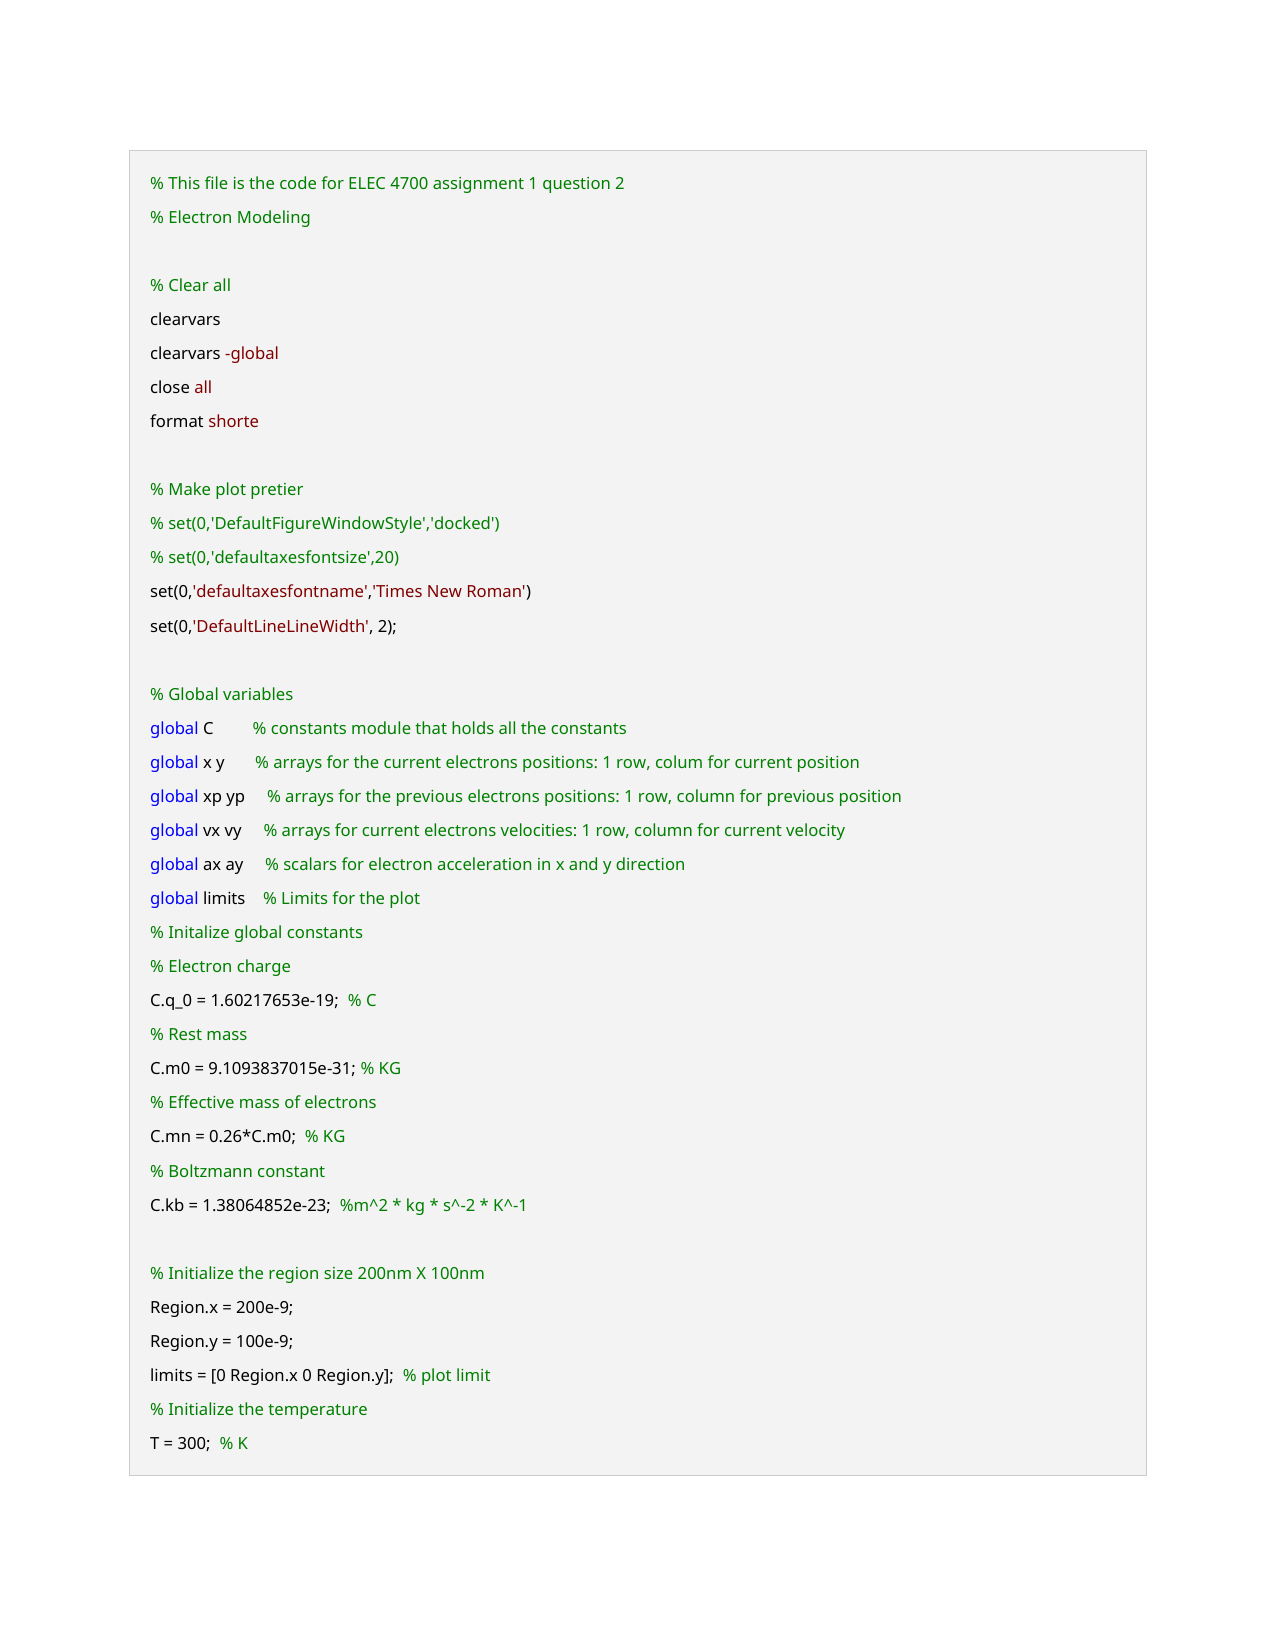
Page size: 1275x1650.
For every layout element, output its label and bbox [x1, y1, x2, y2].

text [130, 151, 1146, 1475]
